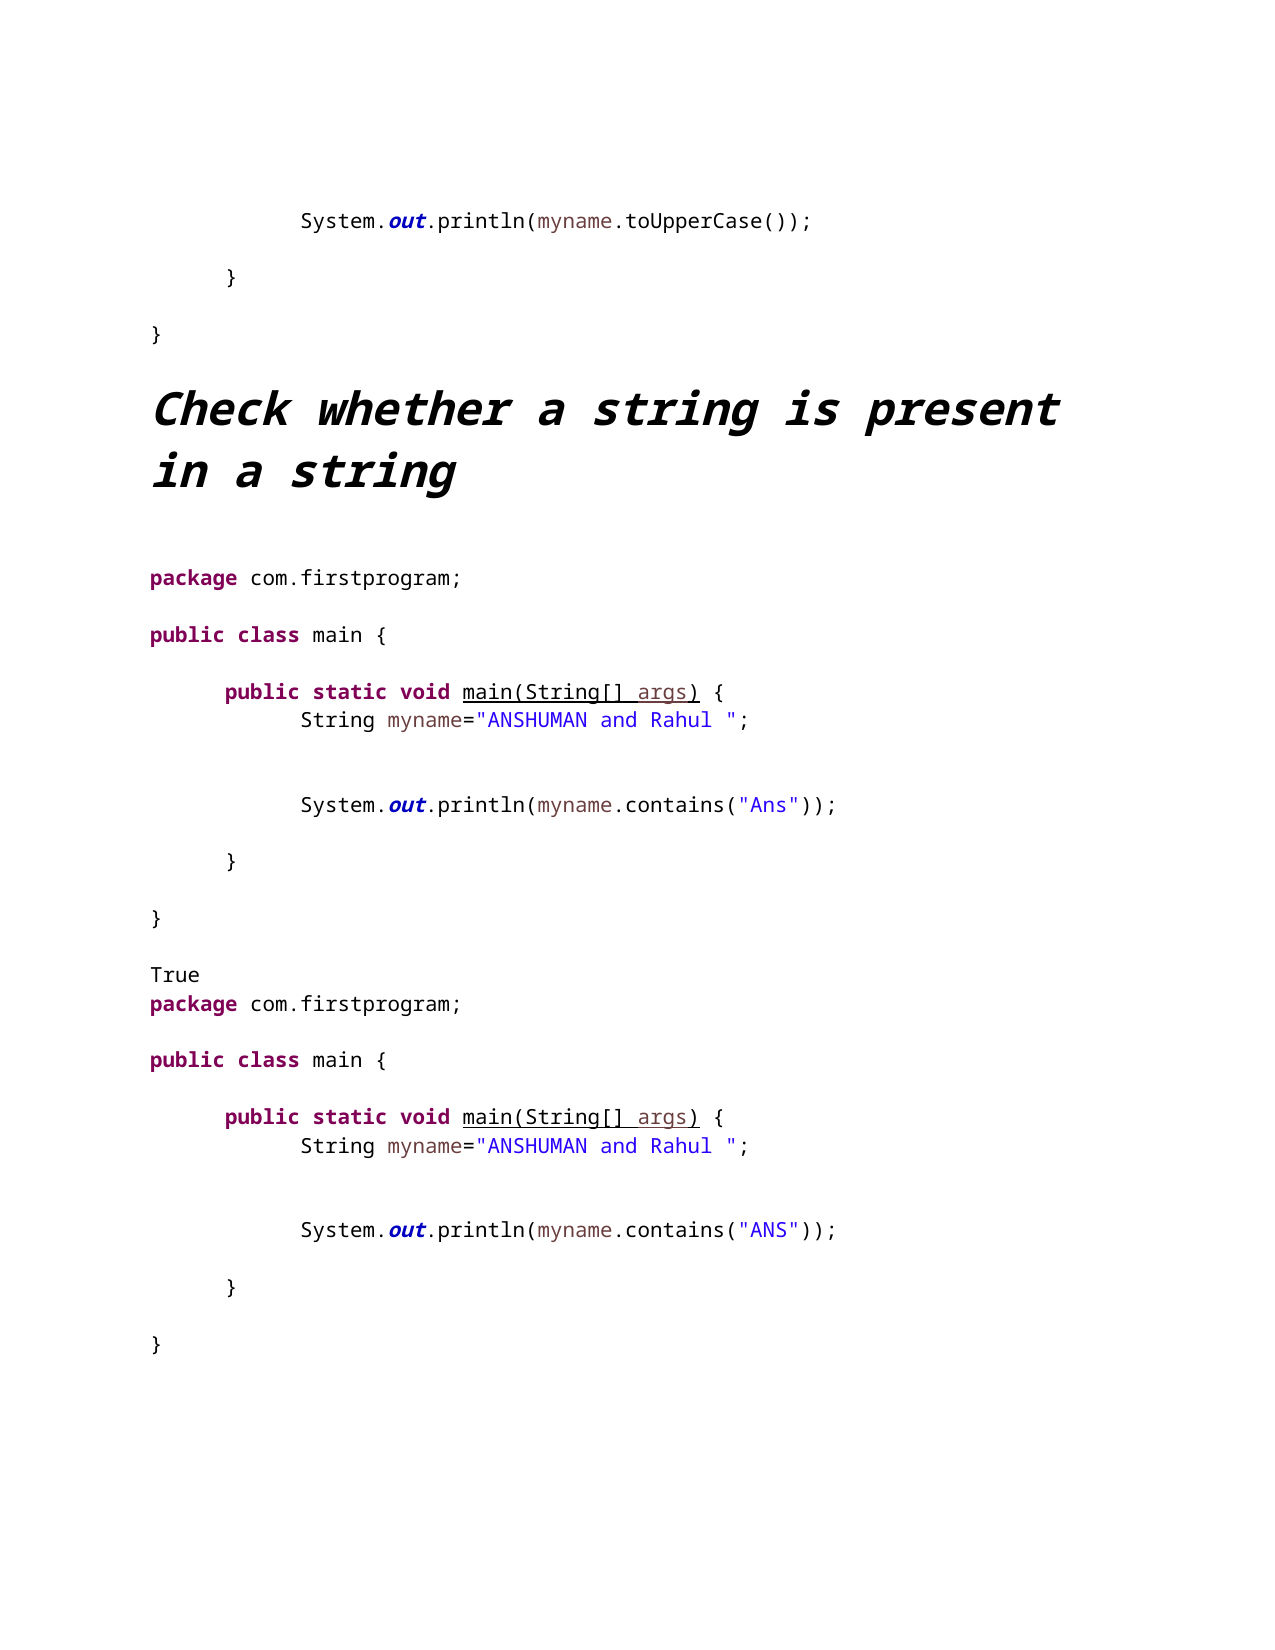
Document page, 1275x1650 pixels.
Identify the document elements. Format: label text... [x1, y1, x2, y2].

text } [150, 319, 1125, 348]
text package com.firstprogram; [150, 989, 1125, 1017]
text String myname="ANSHUMAN and Rahul "; [150, 1131, 1125, 1159]
text package com.firstprogram; [150, 563, 1125, 592]
text } [150, 1329, 1125, 1357]
text Check whether a string is present in a string [150, 376, 1125, 501]
text } [150, 1272, 1125, 1300]
text } [150, 262, 1125, 291]
text True [150, 960, 1125, 989]
text public static void main(String[] args) { [150, 677, 1125, 706]
text String myname="ANSHUMAN and Rahul "; [150, 706, 1125, 734]
text } [150, 847, 1125, 875]
text public class main { [150, 1046, 1125, 1074]
text public class main { [150, 620, 1125, 649]
text public static void main(String[] args) { [150, 1102, 1125, 1131]
text } [150, 903, 1125, 932]
text System.out.println(myname.contains("Ans")); [150, 790, 1125, 818]
text System.out.println(myname.toUpperCase()); [150, 206, 1125, 234]
text System.out.println(myname.contains("ANS")); [150, 1215, 1125, 1244]
